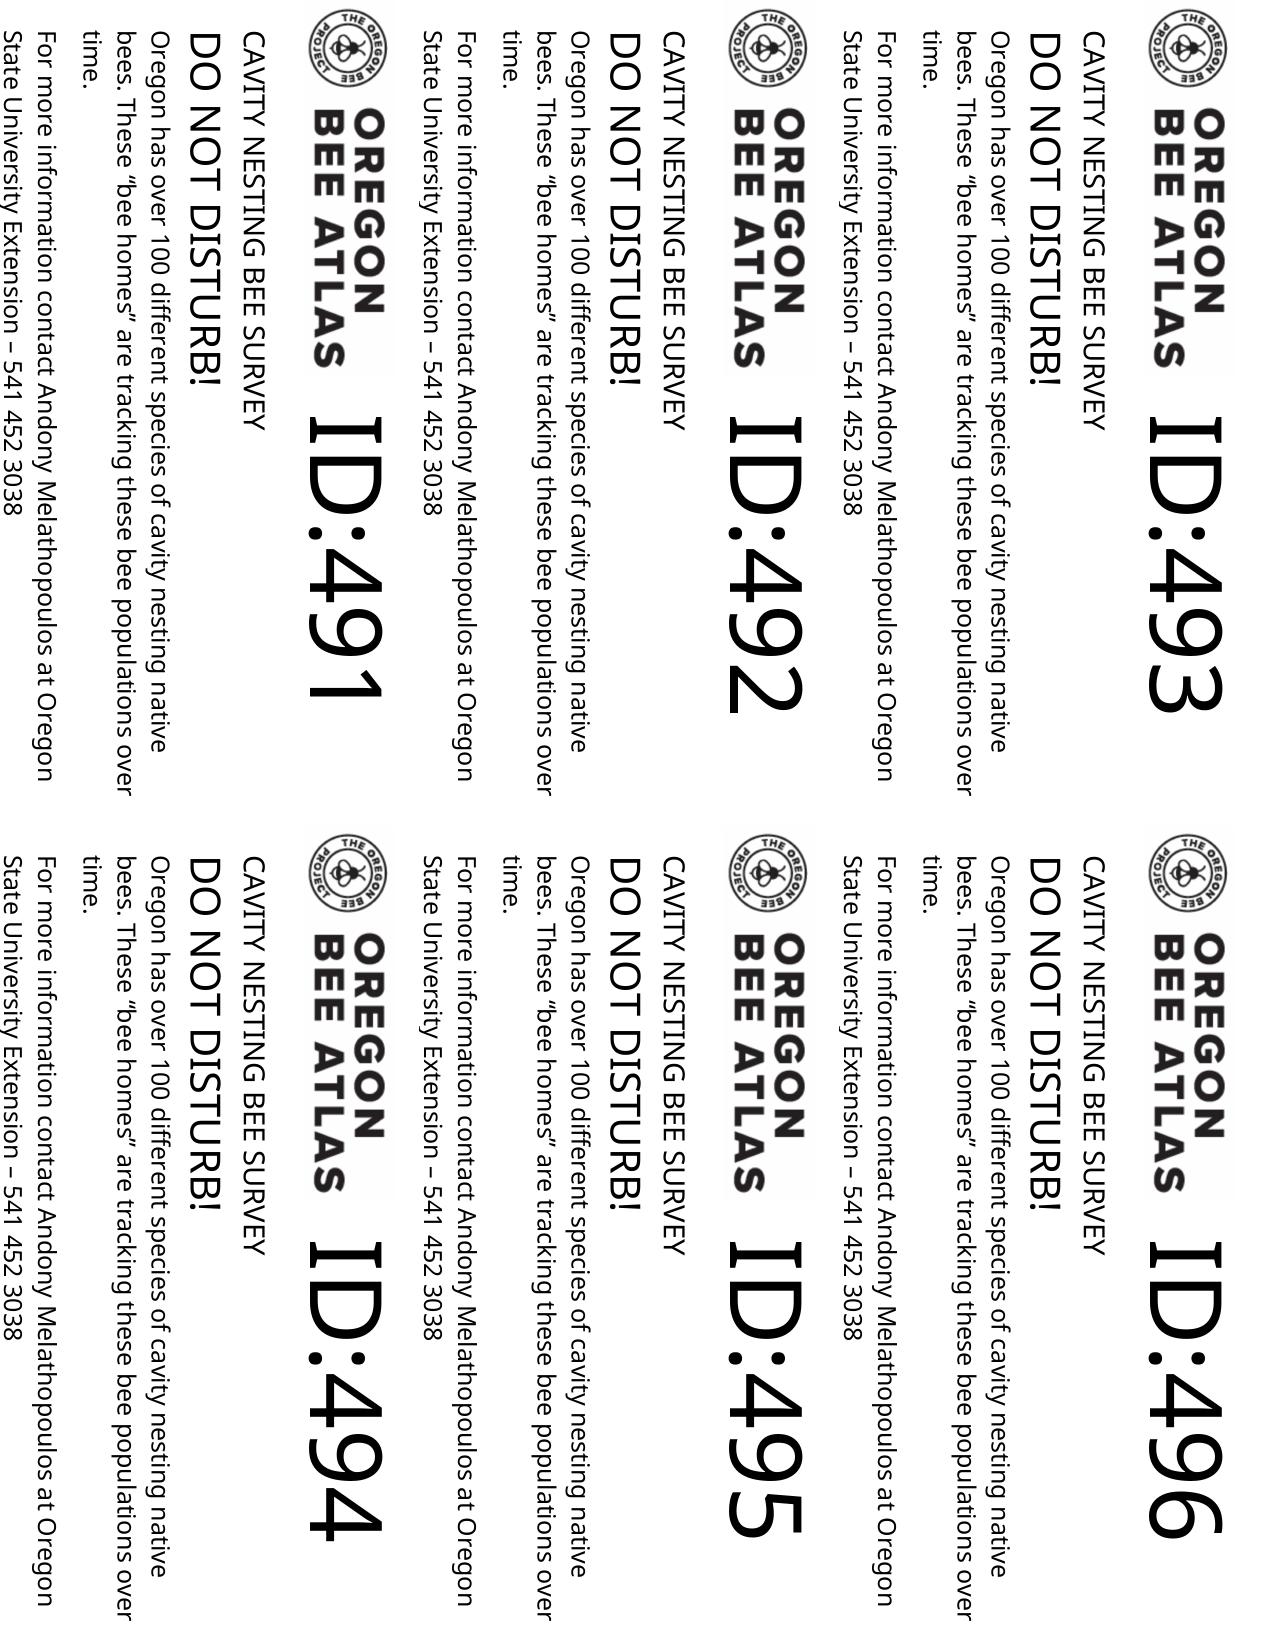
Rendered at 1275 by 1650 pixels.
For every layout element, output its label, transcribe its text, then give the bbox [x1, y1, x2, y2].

table_cell ID:494 CAVITY NESTING BEE SURVEY DO NOT DISTURB! Oregon has over 100 different species of cavity nesting native bees. These “bee homes” are tracking these bee populations over time. For more information contact Andony Melathopoulos at Oregon State University Extension – 541 452 3038 oregonbeeproject.org [0, 825, 418, 1650]
table_header ID:491 CAVITY NESTING BEE SURVEY DO NOT DISTURB! Oregon has over 100 different species of cavity nesting native bees. These “bee homes” are tracking these bee populations over time. For more information contact Andony Melathopoulos at Oregon State University Extension – 541 452 3038 oregonbeeproject.org [0, 0, 418, 825]
table_header ID:492 CAVITY NESTING BEE SURVEY DO NOT DISTURB! Oregon has over 100 different species of cavity nesting native bees. These “bee homes” are tracking these bee populations over time. For more information contact Andony Melathopoulos at Oregon State University Extension – 541 452 3038 oregonbeeproject.org [419, 0, 838, 825]
table_header ID:493 CAVITY NESTING BEE SURVEY DO NOT DISTURB! Oregon has over 100 different species of cavity nesting native bees. These “bee homes” are tracking these bee populations over time. For more information contact Andony Melathopoulos at Oregon State University Extension – 541 452 3038 oregonbeeproject.org [839, 0, 1258, 825]
table_cell ID:496 CAVITY NESTING BEE SURVEY DO NOT DISTURB! Oregon has over 100 different species of cavity nesting native bees. These “bee homes” are tracking these bee populations over time. For more information contact Andony Melathopoulos at Oregon State University Extension – 541 452 3038 oregonbeeproject.org [839, 825, 1258, 1650]
table_cell ID:495 CAVITY NESTING BEE SURVEY DO NOT DISTURB! Oregon has over 100 different species of cavity nesting native bees. These “bee homes” are tracking these bee populations over time. For more information contact Andony Melathopoulos at Oregon State University Extension – 541 452 3038 oregonbeeproject.org [419, 825, 838, 1650]
